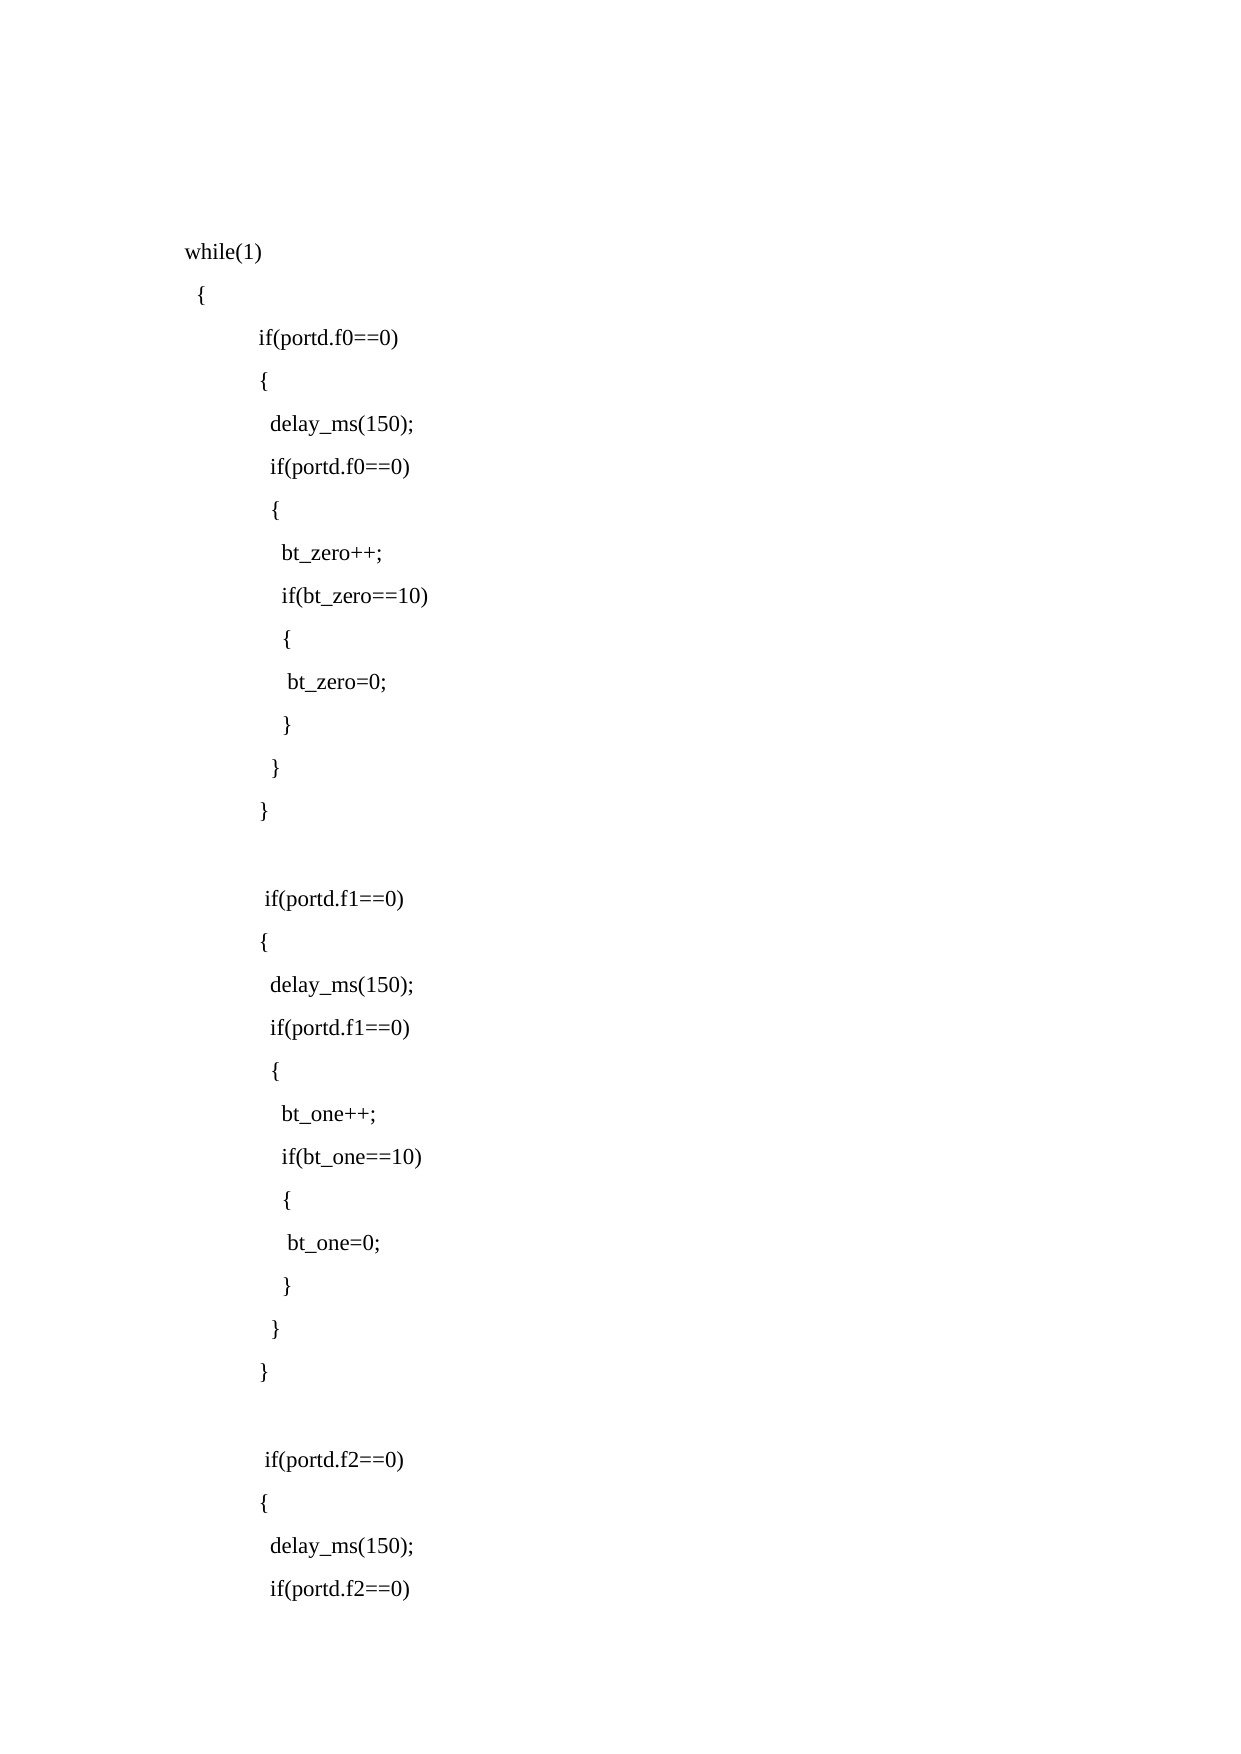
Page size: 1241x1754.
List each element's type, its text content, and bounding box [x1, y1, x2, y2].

text delay_ms(150); [150, 410, 1090, 436]
text bt_zero=0; [150, 668, 1090, 694]
text } [150, 797, 1090, 823]
text if(portd.f1==0) [150, 885, 1090, 911]
text if(bt_zero==10) [150, 582, 1090, 608]
text if(bt_one==10) [150, 1143, 1090, 1169]
text } [150, 1272, 1090, 1298]
text bt_one=0; [150, 1229, 1090, 1255]
text } [150, 754, 1090, 780]
text delay_ms(150); [150, 971, 1090, 997]
text if(portd.f0==0) [150, 324, 1090, 350]
text if(portd.f2==0) [150, 1446, 1090, 1472]
text } [150, 711, 1090, 737]
text { [150, 1186, 1090, 1212]
text } [150, 1358, 1090, 1384]
text while(1) [150, 238, 1090, 264]
text } [150, 1315, 1090, 1341]
text { [150, 928, 1090, 954]
text delay_ms(150); [150, 1532, 1090, 1558]
text { [150, 625, 1090, 651]
text if(portd.f0==0) [150, 453, 1090, 479]
text { [150, 367, 1090, 393]
text { [150, 1057, 1090, 1083]
text if(portd.f2==0) [150, 1575, 1090, 1601]
text { [150, 281, 1090, 307]
text bt_zero++; [150, 539, 1090, 565]
text if(portd.f1==0) [150, 1014, 1090, 1040]
text { [150, 496, 1090, 522]
text bt_one++; [150, 1100, 1090, 1126]
text { [150, 1489, 1090, 1515]
